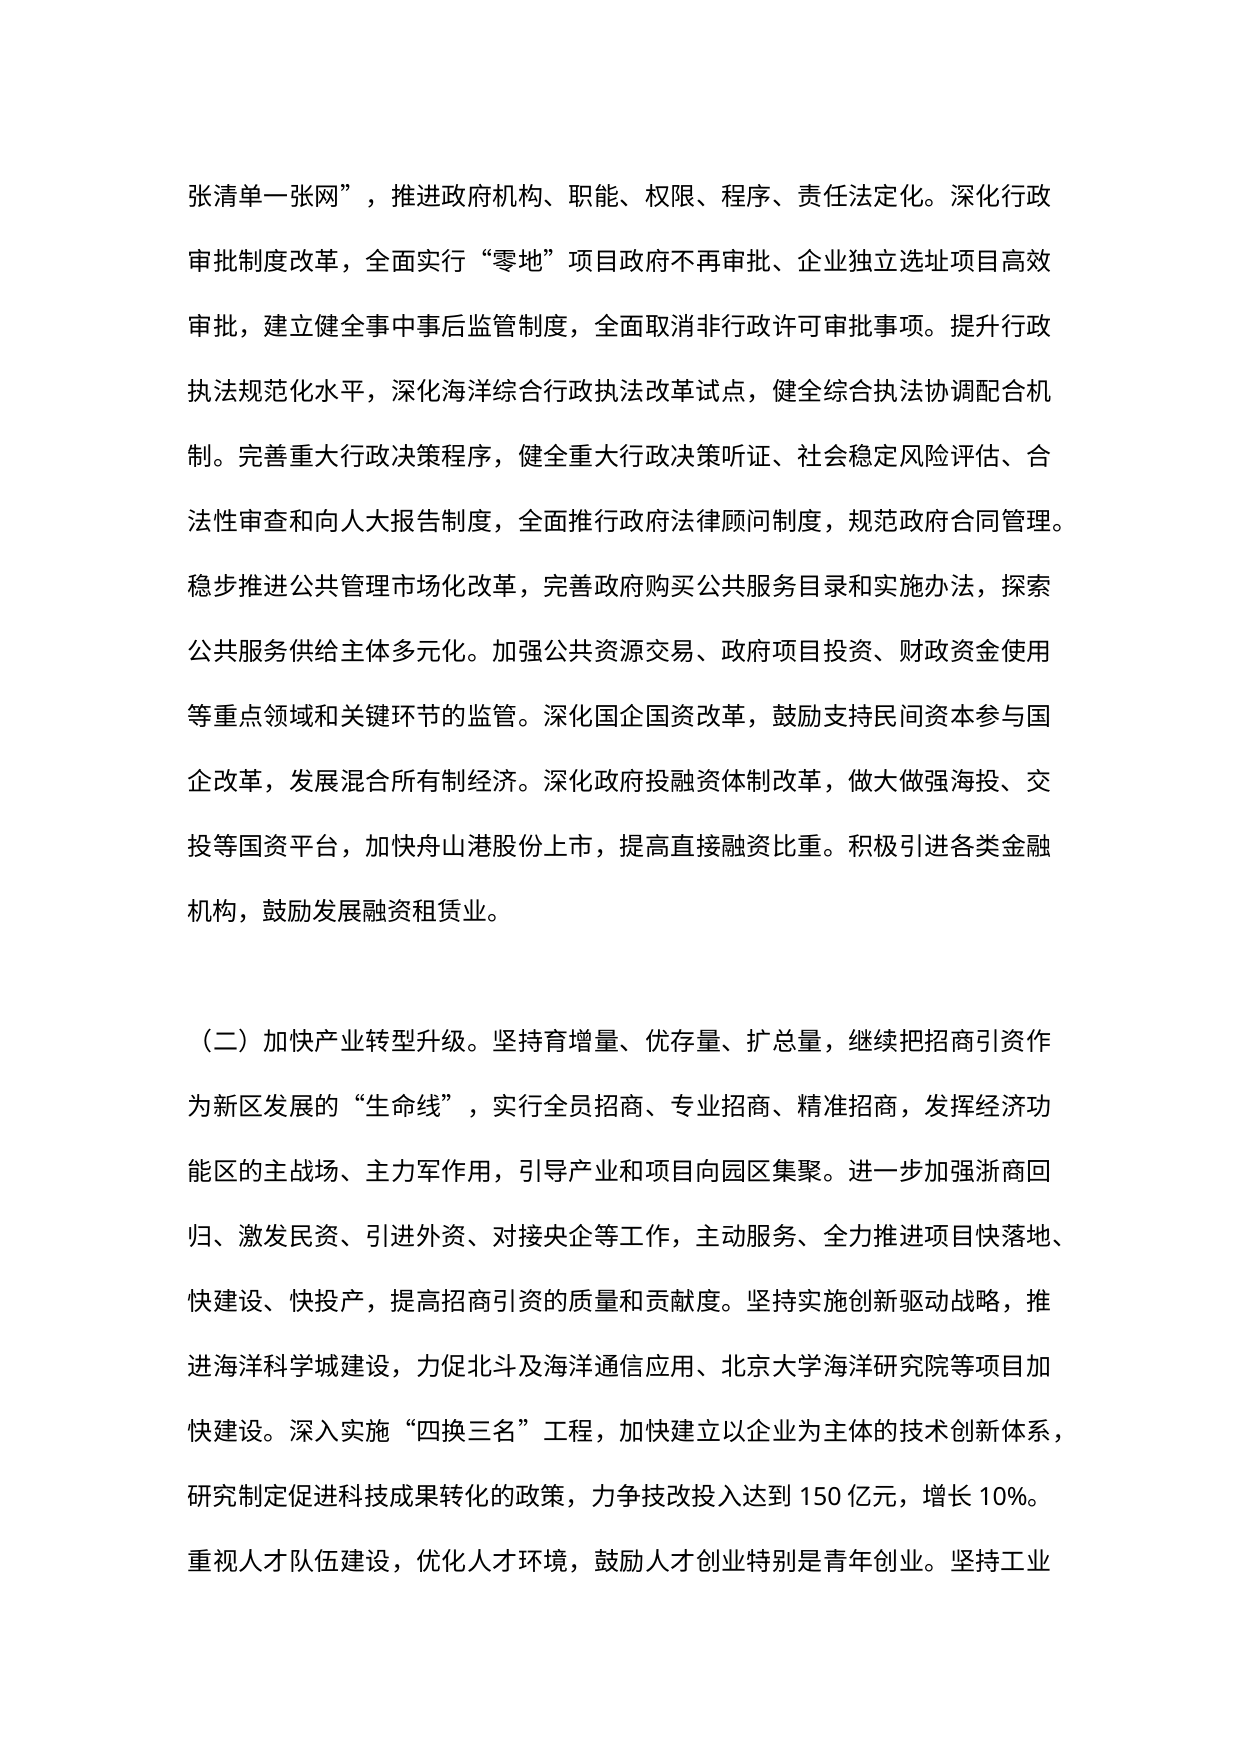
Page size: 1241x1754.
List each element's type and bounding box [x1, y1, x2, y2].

text [187, 162, 1053, 942]
text [187, 1007, 1053, 1592]
